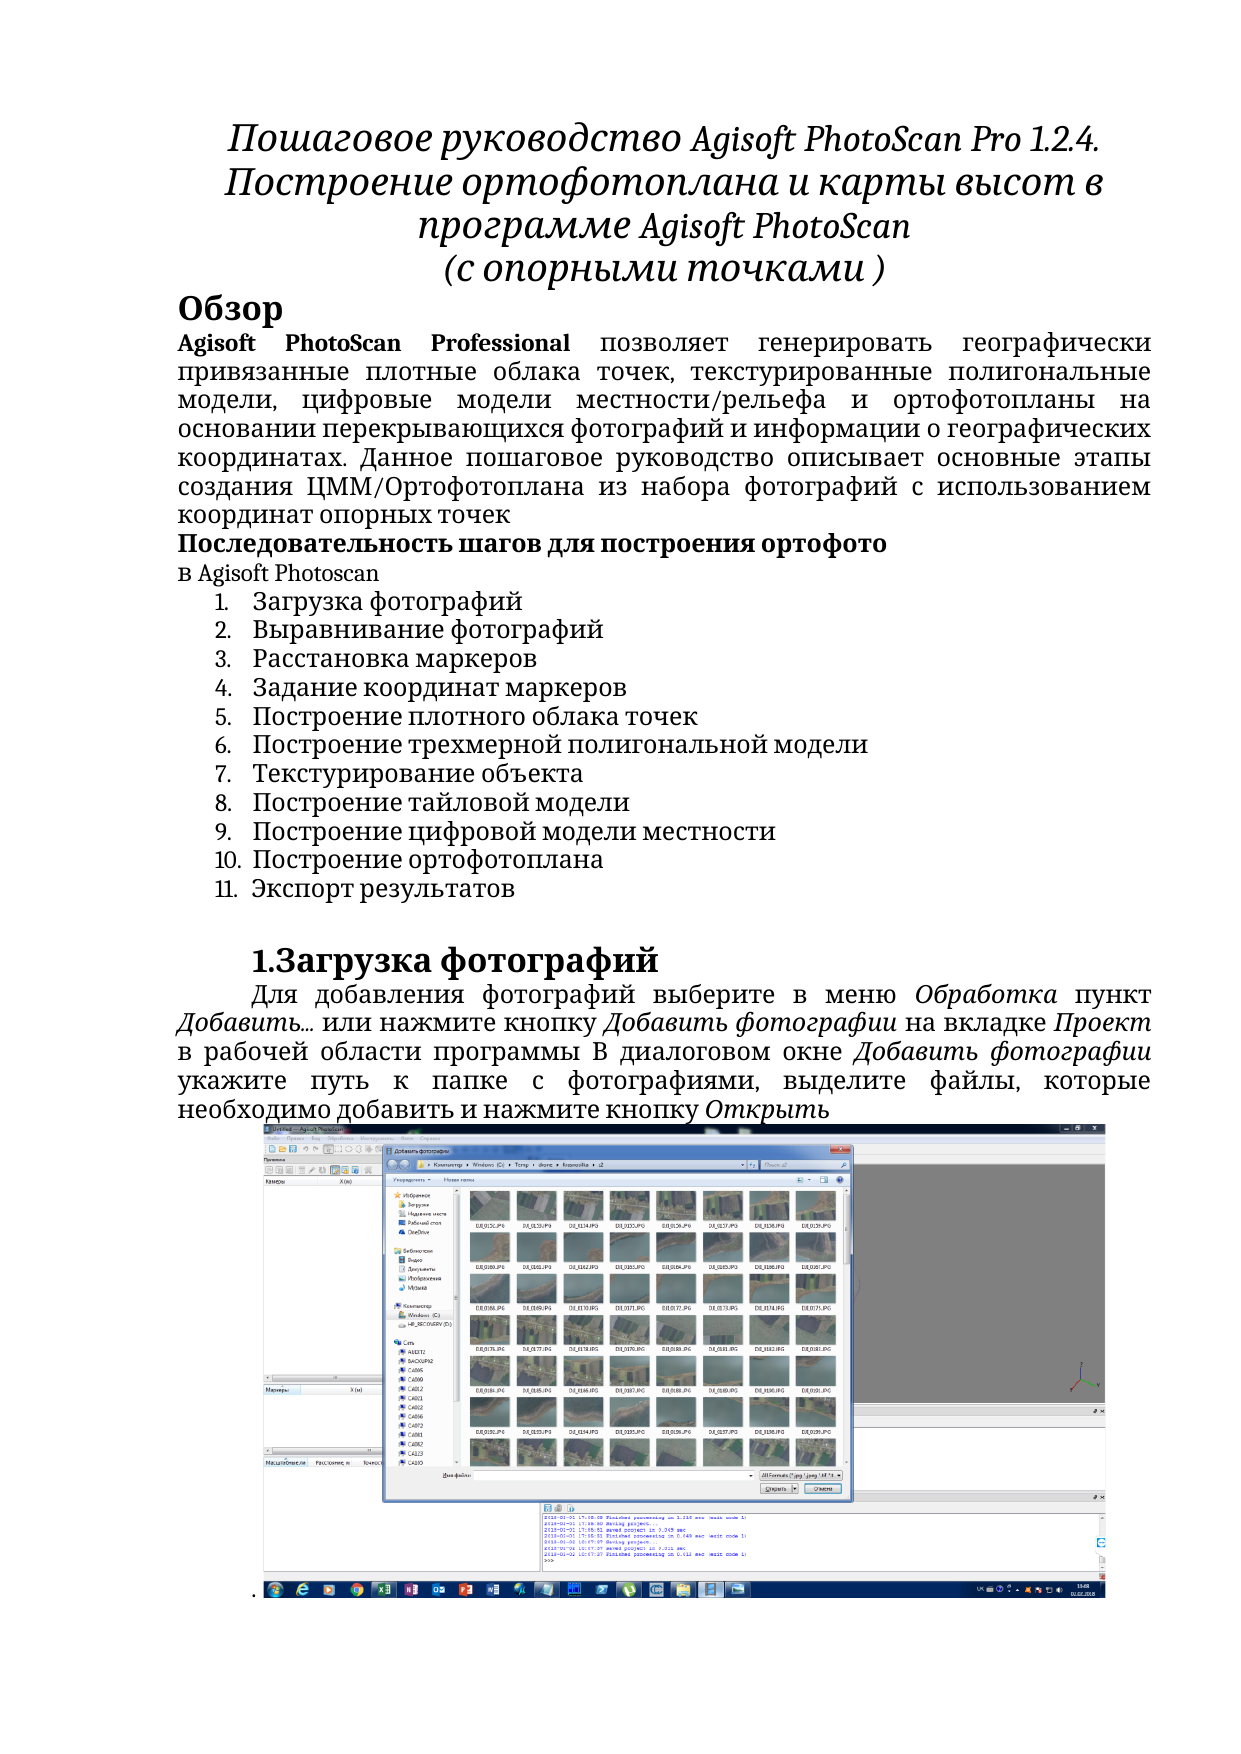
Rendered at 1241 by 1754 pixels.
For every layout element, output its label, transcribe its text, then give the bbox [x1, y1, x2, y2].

list 1.Загрузка фотографий [252, 942, 1152, 981]
list Загрузка фотографий [215, 588, 1152, 616]
list Построение плотного облака точек [215, 703, 1152, 731]
list Расстановка маркеров [215, 645, 1152, 674]
list Задание координат маркеров [215, 674, 1152, 703]
text (с опорными точками ) [177, 247, 1152, 291]
text 11. Экспорт результатов [215, 875, 1152, 904]
text Последовательность шагов для построения ортофото [177, 530, 1152, 559]
text Обзор [177, 291, 1152, 329]
text в Agisoft Photoscan [177, 559, 1152, 588]
picture [263, 1124, 1106, 1598]
text Построение ортофотоплана и карты высот в программе Agisoft PhotoScan [177, 161, 1152, 247]
text Пошаговое руководство Agisoft PhotoScan Pro 1.2.4. [177, 118, 1152, 161]
list Текстурирование объекта [215, 760, 1152, 789]
text Для добавления фотографий выберите в меню Обработка пункт Добавить... или нажмите кнопку Добавить фотографии на вкладке Проект в рабочей области программы В диалоговом окне Добавить фотографии укажите путь к папке с фотографиями, выделите файлы, которые необходимо добавить и нажмите кнопку Открыть [177, 981, 1152, 1124]
list Построение ортофотоплана [215, 846, 1152, 875]
list Выравнивание фотографий [215, 616, 1152, 645]
list Построение цифровой модели местности [215, 818, 1152, 846]
list Построение трехмерной полигональной модели [215, 731, 1152, 760]
text Agisoft PhotoScan Professional позволяет генерировать географически привязанные плотные облака точек, текстурированные полигональные модели, цифровые модели местности/рельефа и ортофотопланы на основании перекрывающихся фотографий и информации о географических координатах. Данное пошаговое руководство описывает основные этапы создания ЦММ/Ортофотоплана из набора фотографий с использованием координат опорных точек [177, 329, 1152, 530]
list Построение тайловой модели [215, 789, 1152, 818]
